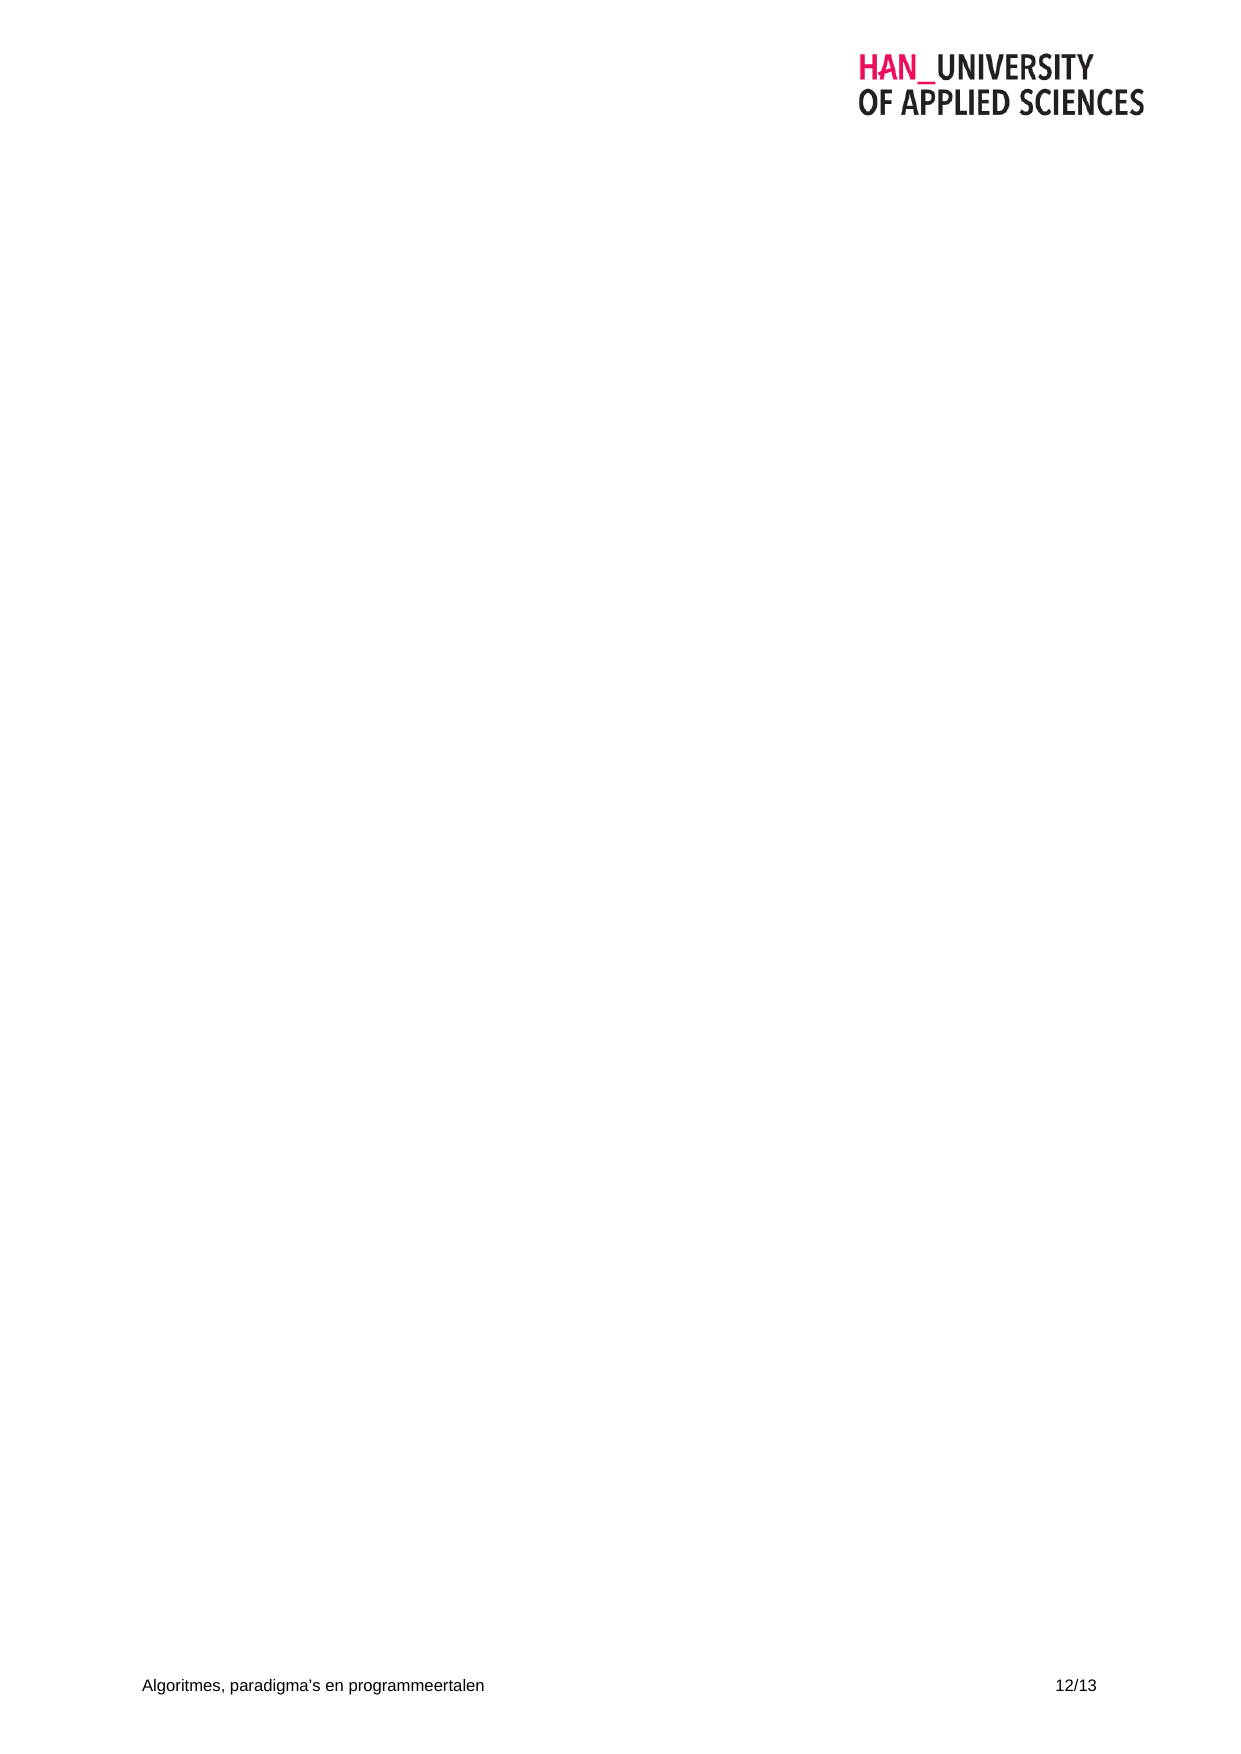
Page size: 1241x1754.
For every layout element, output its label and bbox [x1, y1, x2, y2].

picture [805, 0, 1198, 169]
